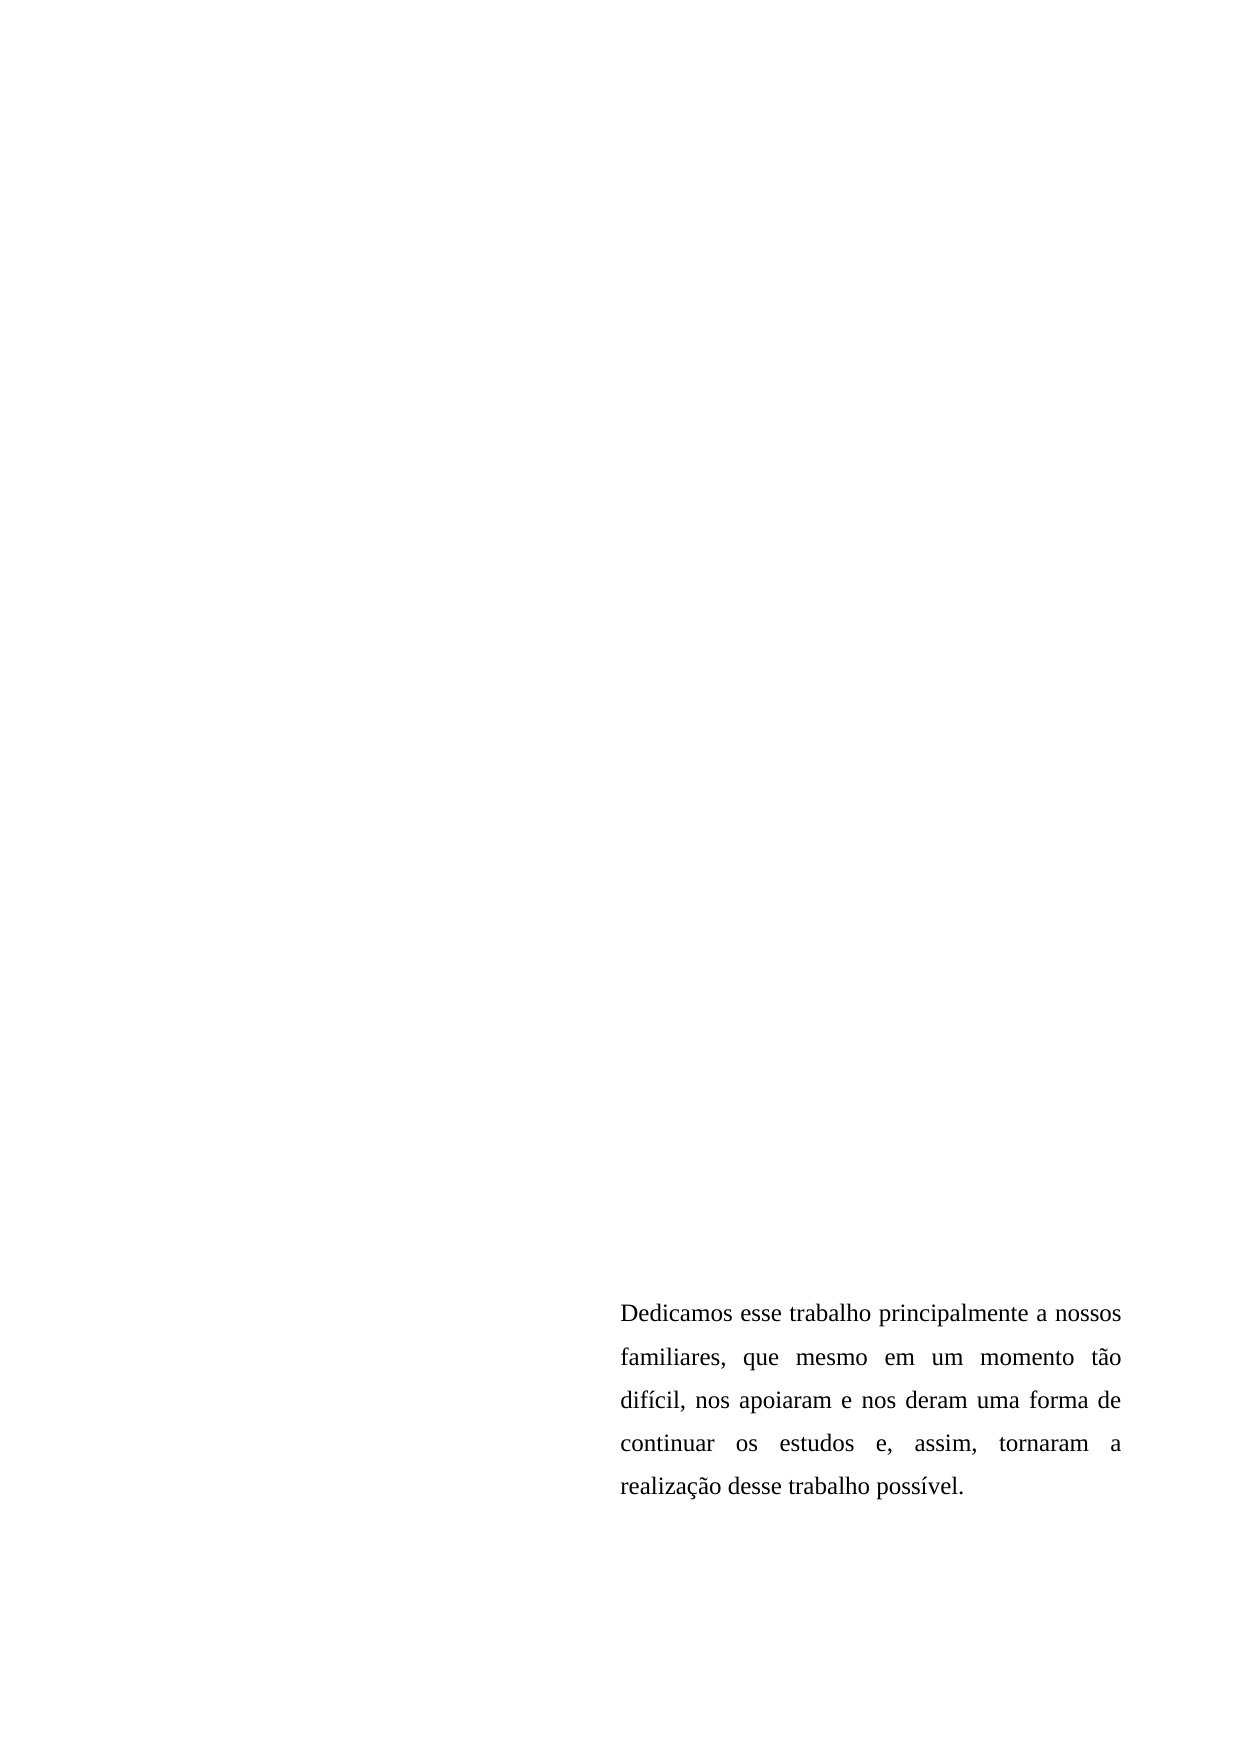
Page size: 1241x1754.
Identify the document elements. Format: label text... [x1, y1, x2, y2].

text Dedicamos esse trabalho principalmente a nossos familiares, que mesmo em um momento tão difícil, nos apoiaram e nos deram uma forma de continuar os estudos e, assim, tornaram a realização desse trabalho possível. [620, 1298, 1122, 1500]
